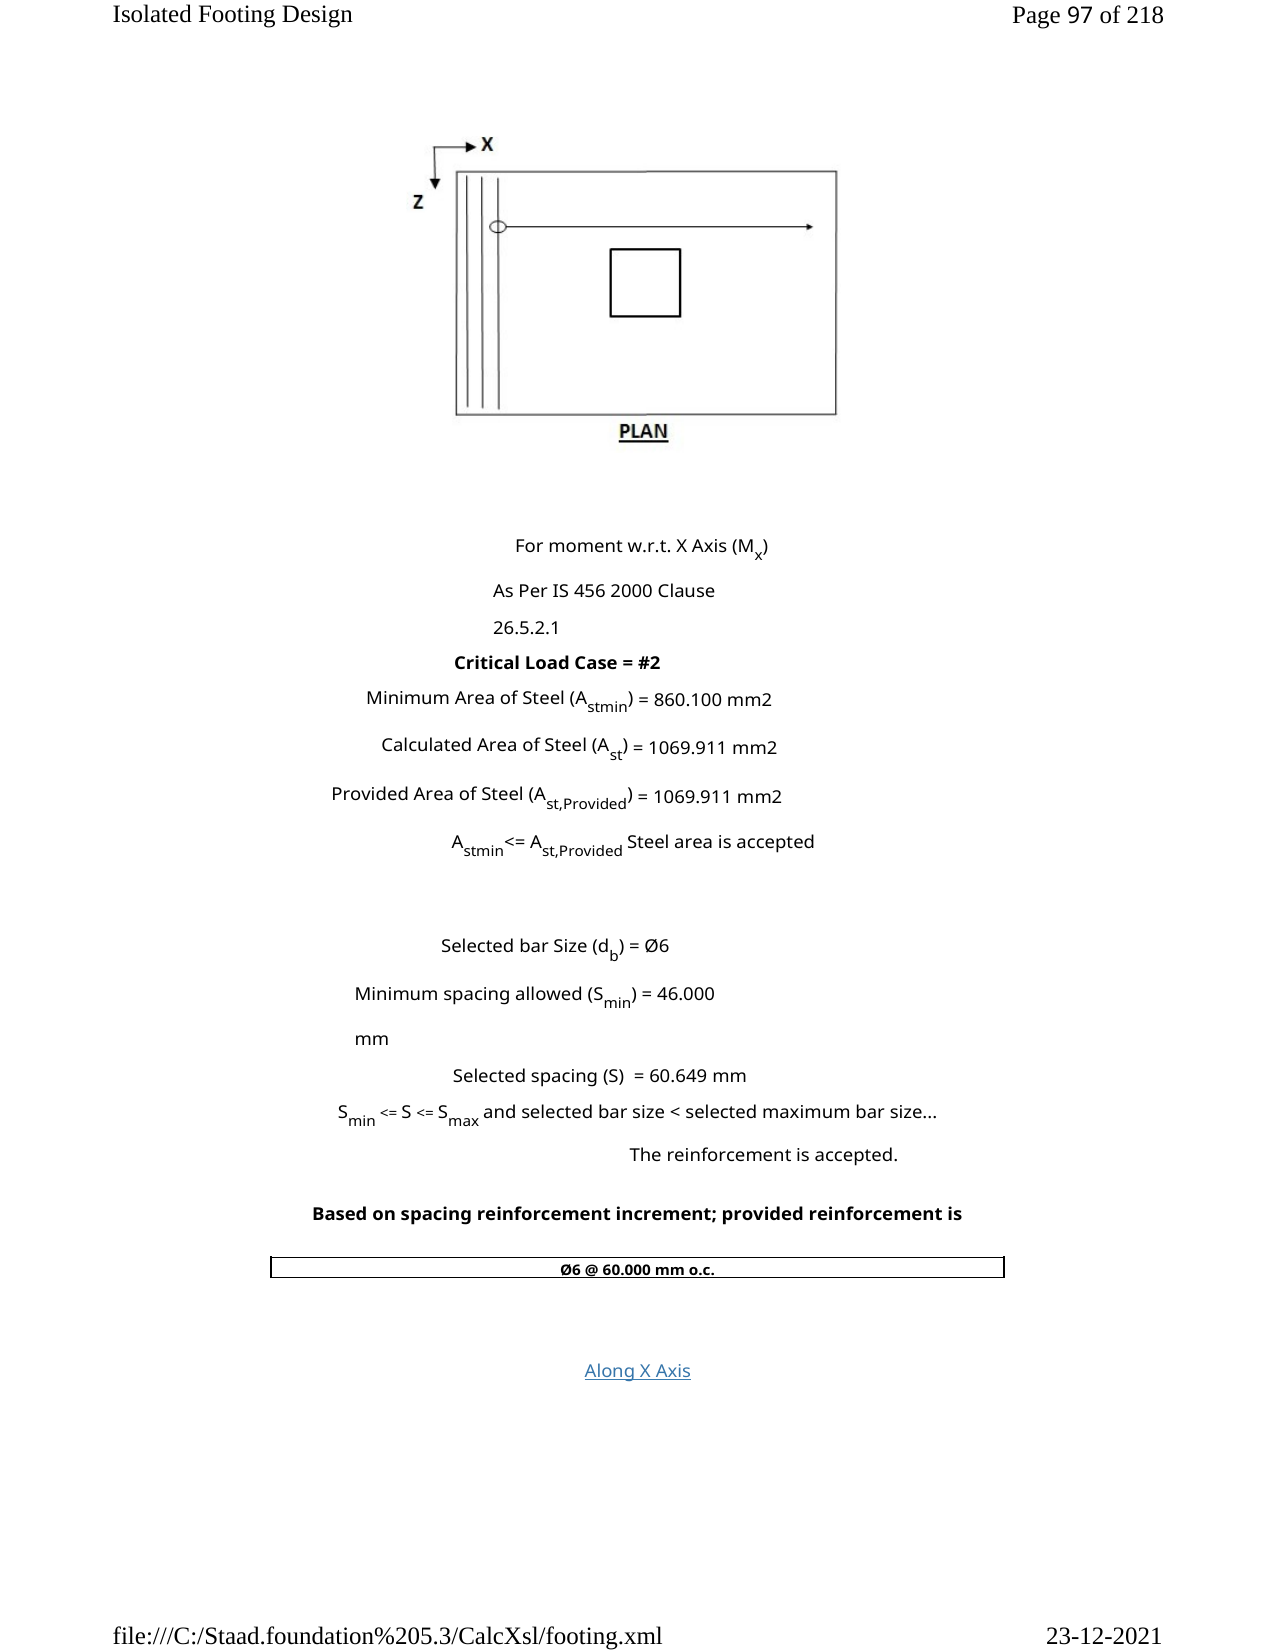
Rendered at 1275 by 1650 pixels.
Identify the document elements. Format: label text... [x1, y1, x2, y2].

subtitle Critical Load Case = #2 [454, 653, 1169, 674]
text For moment w.r.t. X Axis (Mx) As Per IS 456 2000 Clause 26.5.2.1 [493, 533, 782, 639]
text Minimum Area of Steel (Astmin) = 860.100 mm2 Calculated Area of Steel (Ast) = 1069.911 mm2 [366, 685, 785, 764]
text Provided Area of Steel (Ast,Provided) = 1069.911 mm2 Astmin<= Ast,Provided Steel area is accepted [331, 782, 832, 861]
text Selected bar Size (db) = Ø6 Minimum spacing allowed (Smin) = 46.000 mm [354, 934, 742, 1050]
text Smin <= S <= Smax and selected bar size < selected maximum bar size... [289, 1099, 986, 1131]
picture [406, 136, 841, 453]
subtitle Based on spacing reinforcement increment; provided reinforcement is [289, 1201, 986, 1225]
text Along X Axis [289, 1358, 986, 1382]
text The reinforcement is accepted. [629, 1143, 1169, 1167]
text Selected spacing (S) = 60.649 mm [453, 1064, 1169, 1088]
